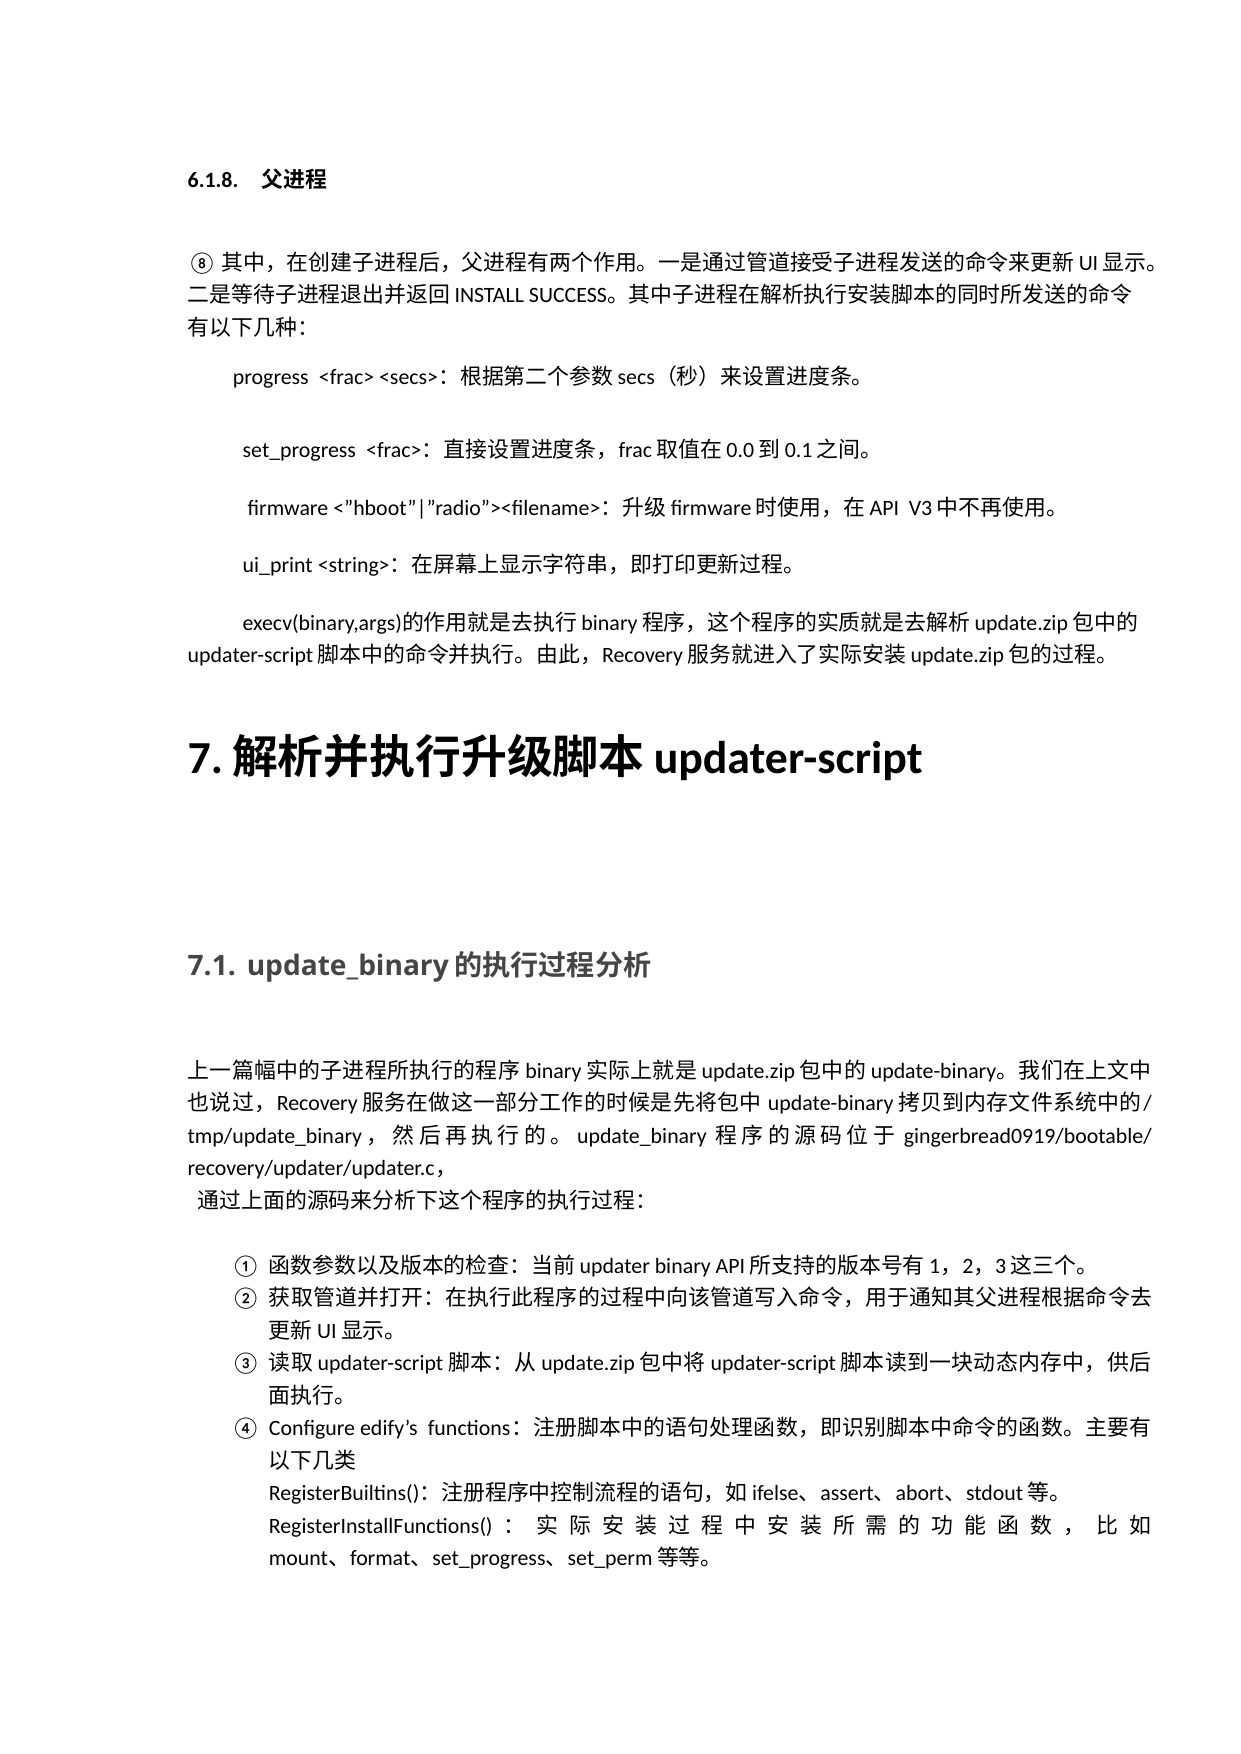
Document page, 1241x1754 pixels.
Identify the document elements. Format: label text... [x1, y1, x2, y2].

text firmware <”hboot”|”radio”><filename>：升级firmware时使用，在API V3中不再使用。 [187, 489, 1152, 522]
list RegisterInstallFunctions()：实际安装过程中安装所需的功能函数，比如mount、format、set_progress、set_perm等等。 [269, 1507, 1152, 1572]
list 读取updater-script脚本：从update.zip包中将updater-script脚本读到一块动态内存中，供后面执行。 [231, 1345, 1152, 1410]
list 获取管道并打开：在执行此程序的过程中向该管道写入命令，用于通知其父进程根据命令去更新UI显示。 [231, 1280, 1152, 1345]
list RegisterBuiltins()：注册程序中控制流程的语句，如ifelse、assert、abort、stdout等。 [269, 1475, 1152, 1507]
text 通过上面的源码来分析下这个程序的执行过程： [187, 1182, 1152, 1215]
text execv(binary,args)的作用就是去执行binary程序，这个程序的实质就是去解析update.zip包中的updater-script脚本中的命令并执行。由此，Recovery服务就进入了实际安装update.zip包的过程。 [187, 604, 1152, 669]
subtitle 父进程 [187, 162, 1152, 194]
text ⑧其中，在创建子进程后，父进程有两个作用。一是通过管道接受子进程发送的命令来更新UI显示。二是等待子进程退出并返回INSTALL SUCCESS。其中子进程在解析执行安装脚本的同时所发送的命令有以下几种： [187, 244, 1152, 342]
list Configure edify’s functions：注册脚本中的语句处理函数，即识别脚本中命令的函数。主要有以下几类 [231, 1410, 1152, 1475]
subtitle 解析并执行升级脚本updater-script [187, 705, 1152, 802]
text set_progress <frac>：直接设置进度条，frac取值在0.0到0.1之间。 [187, 432, 1152, 464]
list 函数参数以及版本的检查：当前updater binary API所支持的版本号有1，2，3这三个。 [231, 1247, 1152, 1280]
text 上一篇幅中的子进程所执行的程序binary实际上就是update.zip包中的update-binary。我们在上文中也说过，Recovery服务在做这一部分工作的时候是先将包中update-binary拷贝到内存文件系统中的/tmp/update_binary，然后再执行的。update_binary程序的源码位于gingerbread0919/bootable/recovery/updater/updater.c， [187, 1052, 1152, 1182]
text ui_print <string>：在屏幕上显示字符串，即打印更新过程。 [187, 547, 1152, 579]
text progress <frac> <secs>：根据第二个参数secs（秒）来设置进度条。 [187, 342, 1152, 407]
subtitle update_binary的执行过程分析 [187, 930, 1152, 995]
